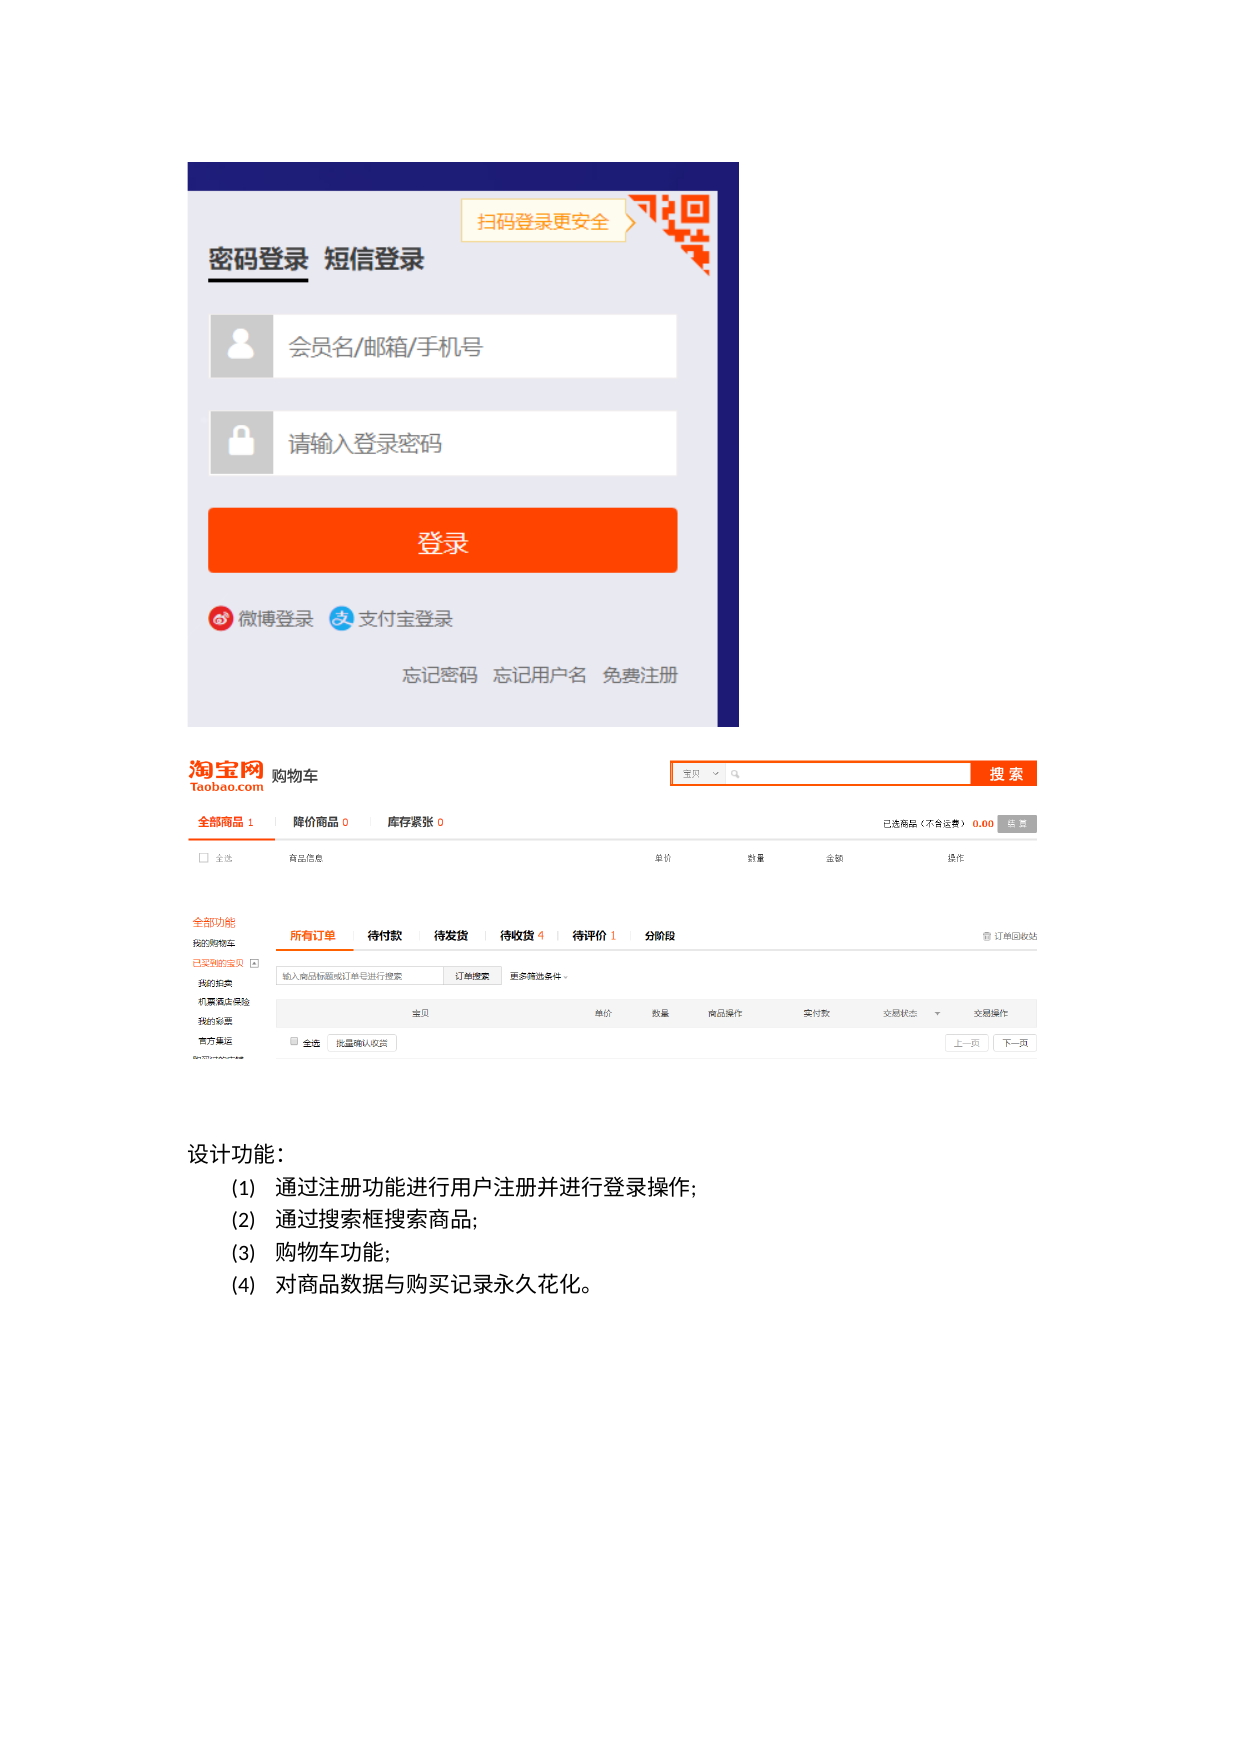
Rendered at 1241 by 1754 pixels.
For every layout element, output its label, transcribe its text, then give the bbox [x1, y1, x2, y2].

picture [187, 747, 1052, 881]
list 对商品数据与购买记录永久花化。 [187, 1267, 1053, 1299]
list 通过注册功能进行用户注册并进行登录操作; [187, 1169, 1053, 1202]
picture [187, 909, 1051, 1059]
text 设计功能： [187, 1137, 1053, 1169]
picture [187, 162, 739, 727]
list 购物车功能; [187, 1234, 1053, 1267]
list 通过搜索框搜索商品; [187, 1202, 1053, 1234]
